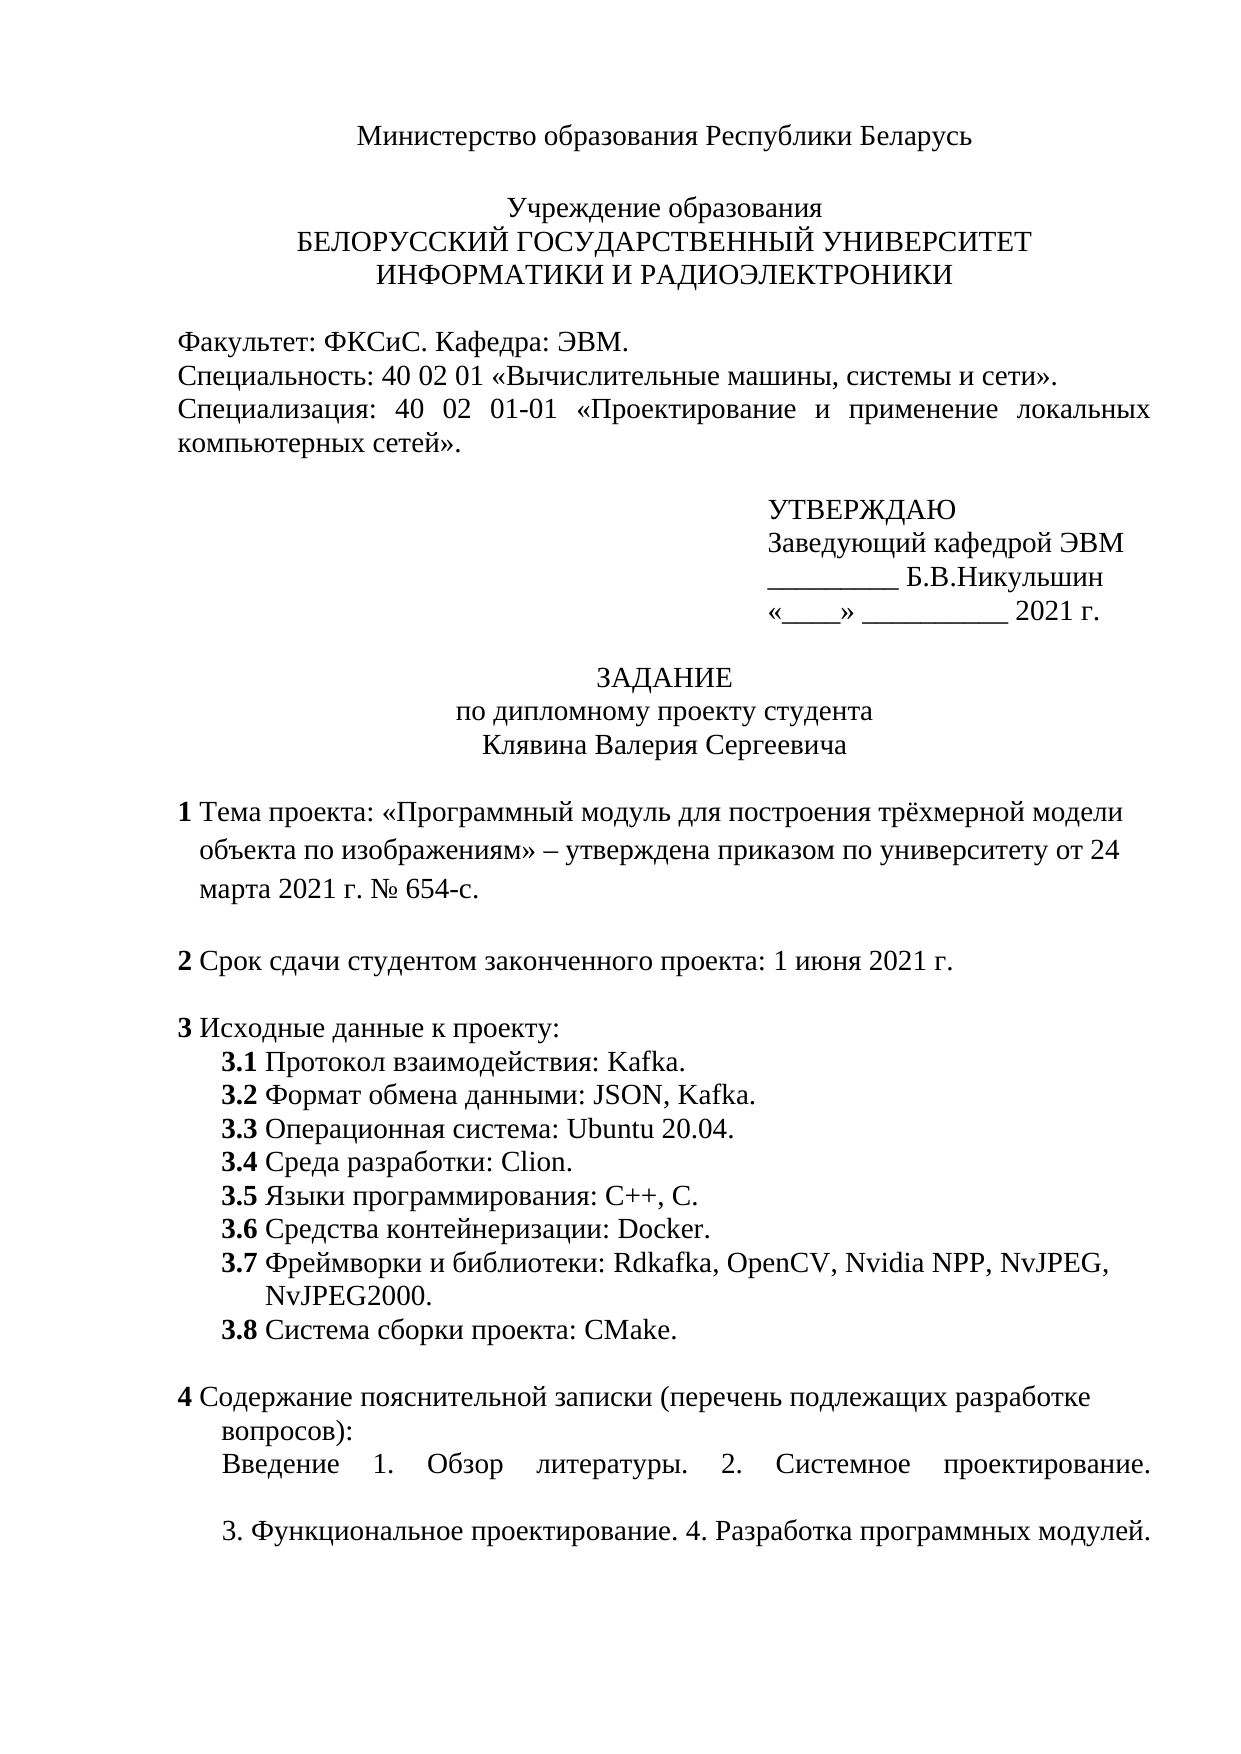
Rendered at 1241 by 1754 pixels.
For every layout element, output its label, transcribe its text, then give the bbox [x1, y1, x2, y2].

text 3.7 Фреймворки и библиотеки: Rdkafka, OpenCV, Nvidia NPP, NvJPEG, [177, 1245, 1152, 1278]
text марта 2021 г. № 654-с. [177, 871, 1152, 904]
text 3.6 Средства контейнеризации: Docker. [177, 1211, 1152, 1245]
text 2 Срок сдачи студентом законченного проекта: 1 июня 2021 г. [177, 943, 1152, 977]
text 3.8 Система сборки проекта: CMake. [177, 1312, 1152, 1346]
text УТВЕРЖДАЮ [177, 492, 1152, 526]
text 3.2 Формат обмена данными: JSON, Kafka. [177, 1077, 1152, 1111]
text 3.4 Среда разработки: Clion. [177, 1144, 1152, 1178]
text ИНФОРМАТИКИ И РАДИОЭЛЕКТРОНИКИ [177, 257, 1152, 291]
text объекта по изображениям» – утверждена приказом по университету от 24 [177, 832, 1152, 866]
text NvJPEG2000. [177, 1278, 1152, 1312]
text 4 Содержание пояснительной записки (перечень подлежащих разработке [177, 1379, 1152, 1413]
text вопросов): [177, 1413, 1152, 1446]
text Клявина Валерия Сергеевича [177, 727, 1152, 760]
text БЕЛОРУССКИЙ ГОСУДАРСТВЕННЫЙ УНИВЕРСИТЕТ [177, 224, 1152, 257]
text 3 Исходные данные к проекту: [177, 1010, 1152, 1044]
text 3.5 Языки программирования: С++, С. [177, 1178, 1152, 1211]
text ЗАДАНИЕ [177, 660, 1152, 693]
text 3.3 Операционная система: Ubuntu 20.04. [177, 1111, 1152, 1144]
text 3.1 Протокол взаимодействия: Kafka. [177, 1044, 1152, 1077]
text _________ Б.В.Никульшин [177, 559, 1152, 593]
text Министерство образования Республики Беларусь [177, 118, 1152, 152]
text Учреждение образования [177, 190, 1152, 224]
text 1 Тема проекта: «Программный модуль для построения трёхмерной модели [177, 794, 1152, 827]
text по дипломному проекту студента [177, 693, 1152, 727]
text Специализация: 40 02 01-01 «Проектирование и применение локальных компьютерных сетей». [177, 391, 1152, 458]
text Факультет: ФКСиС. Кафедра: ЭВМ. [177, 324, 1152, 358]
text Заведующий кафедрой ЭВМ [177, 526, 1152, 559]
text «____» __________ 2021 г. [177, 593, 1152, 626]
text Специальность: 40 02 01 «Вычислительные машины, системы и сети». [177, 358, 1152, 391]
